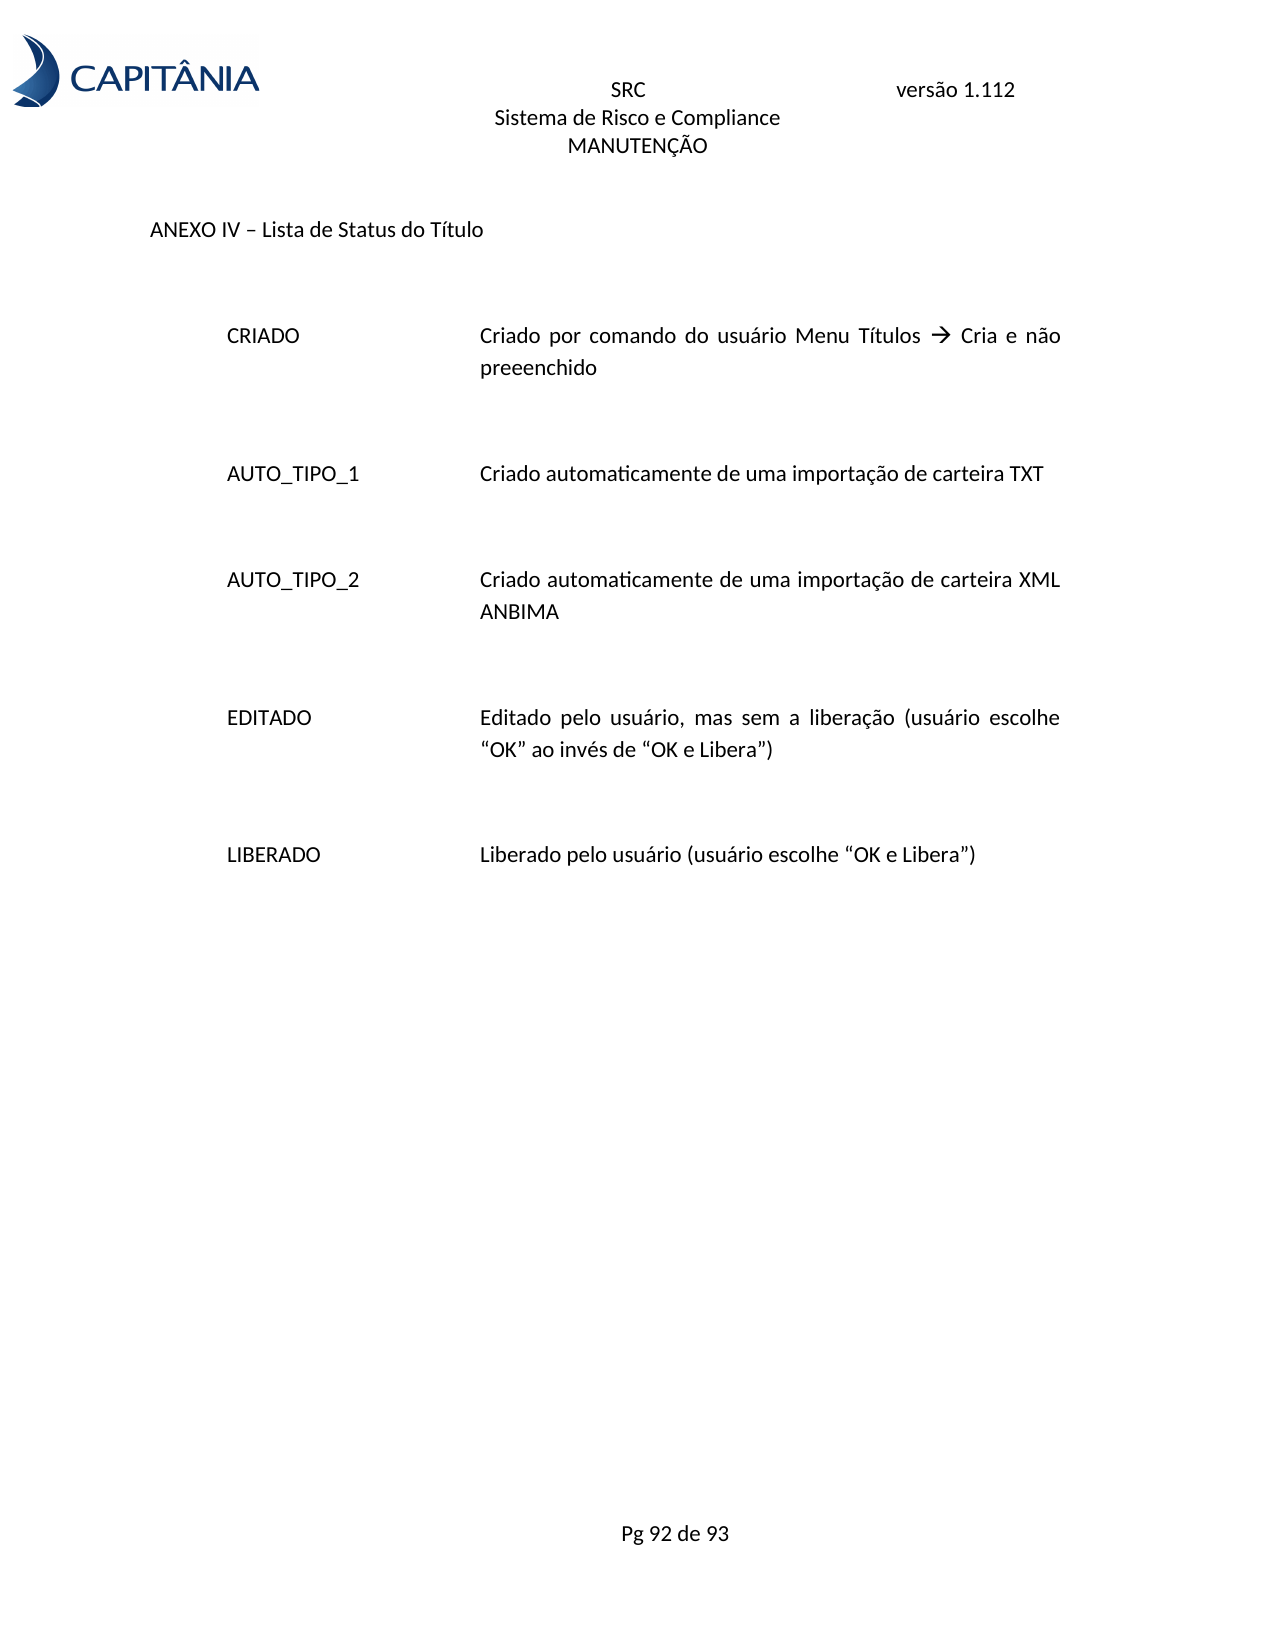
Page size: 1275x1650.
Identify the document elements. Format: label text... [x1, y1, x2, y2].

table_header CRIADO [141, 321, 394, 459]
text ANEXO IV – Lista de Status do Título [150, 215, 1200, 243]
table_cell Editado pelo usuário, mas sem a liberação (usuário escolhe “OK” ao invés de “OK e Libera”) [394, 703, 1072, 841]
table_cell AUTO_TIPO_2 [141, 565, 394, 703]
table_cell LIBERADO [141, 841, 394, 946]
table_cell EDITADO [141, 703, 394, 841]
table_cell Liberado pelo usuário (usuário escolhe “OK e Libera”) [394, 841, 1072, 946]
table_cell AUTO_TIPO_1 [141, 459, 394, 565]
table_cell Criado automaticamente de uma importação de carteira XML ANBIMA [394, 565, 1072, 703]
table_header Criado por comando do usuário Menu Títulos Cria e não preeenchido [394, 321, 1072, 459]
picture [12, 34, 260, 107]
table_cell Criado automaticamente de uma importação de carteira TXT [394, 459, 1072, 565]
